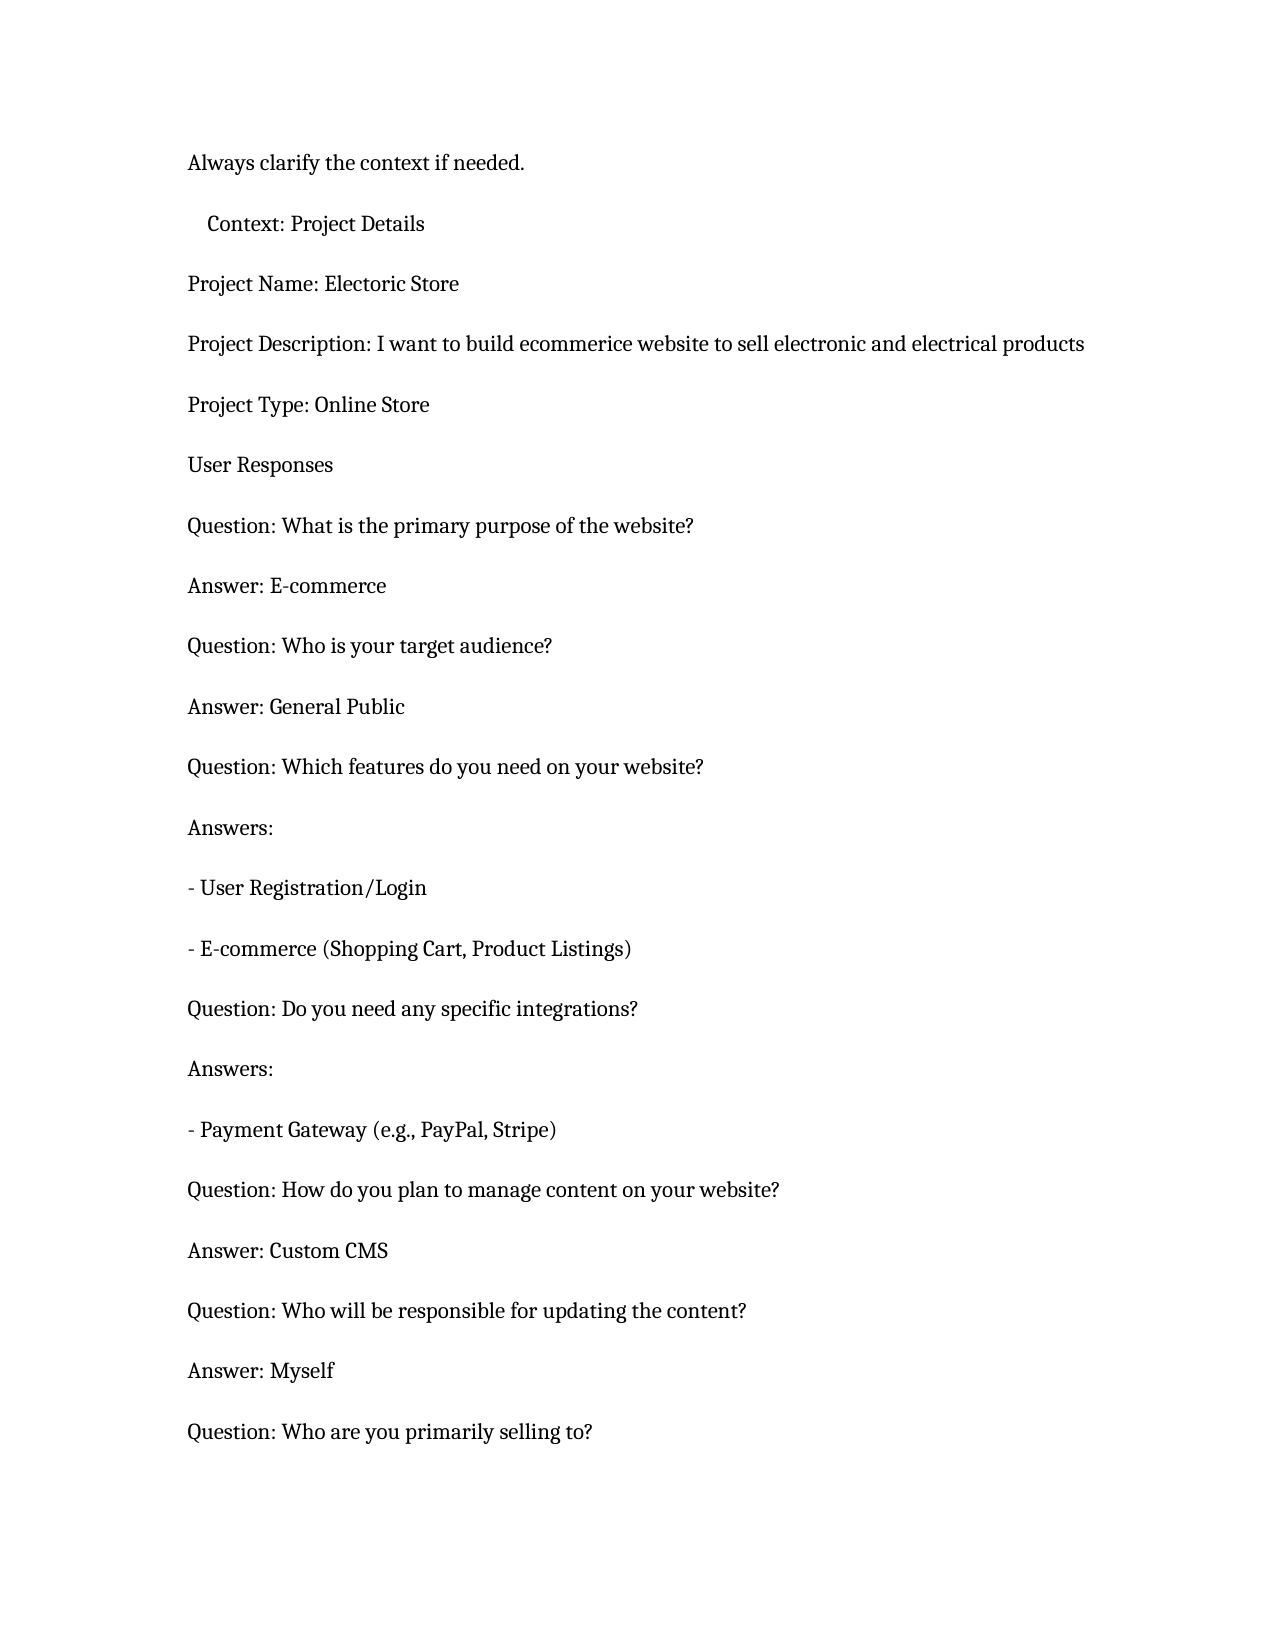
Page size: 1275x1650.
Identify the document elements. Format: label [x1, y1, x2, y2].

text [187, 150, 1087, 1475]
